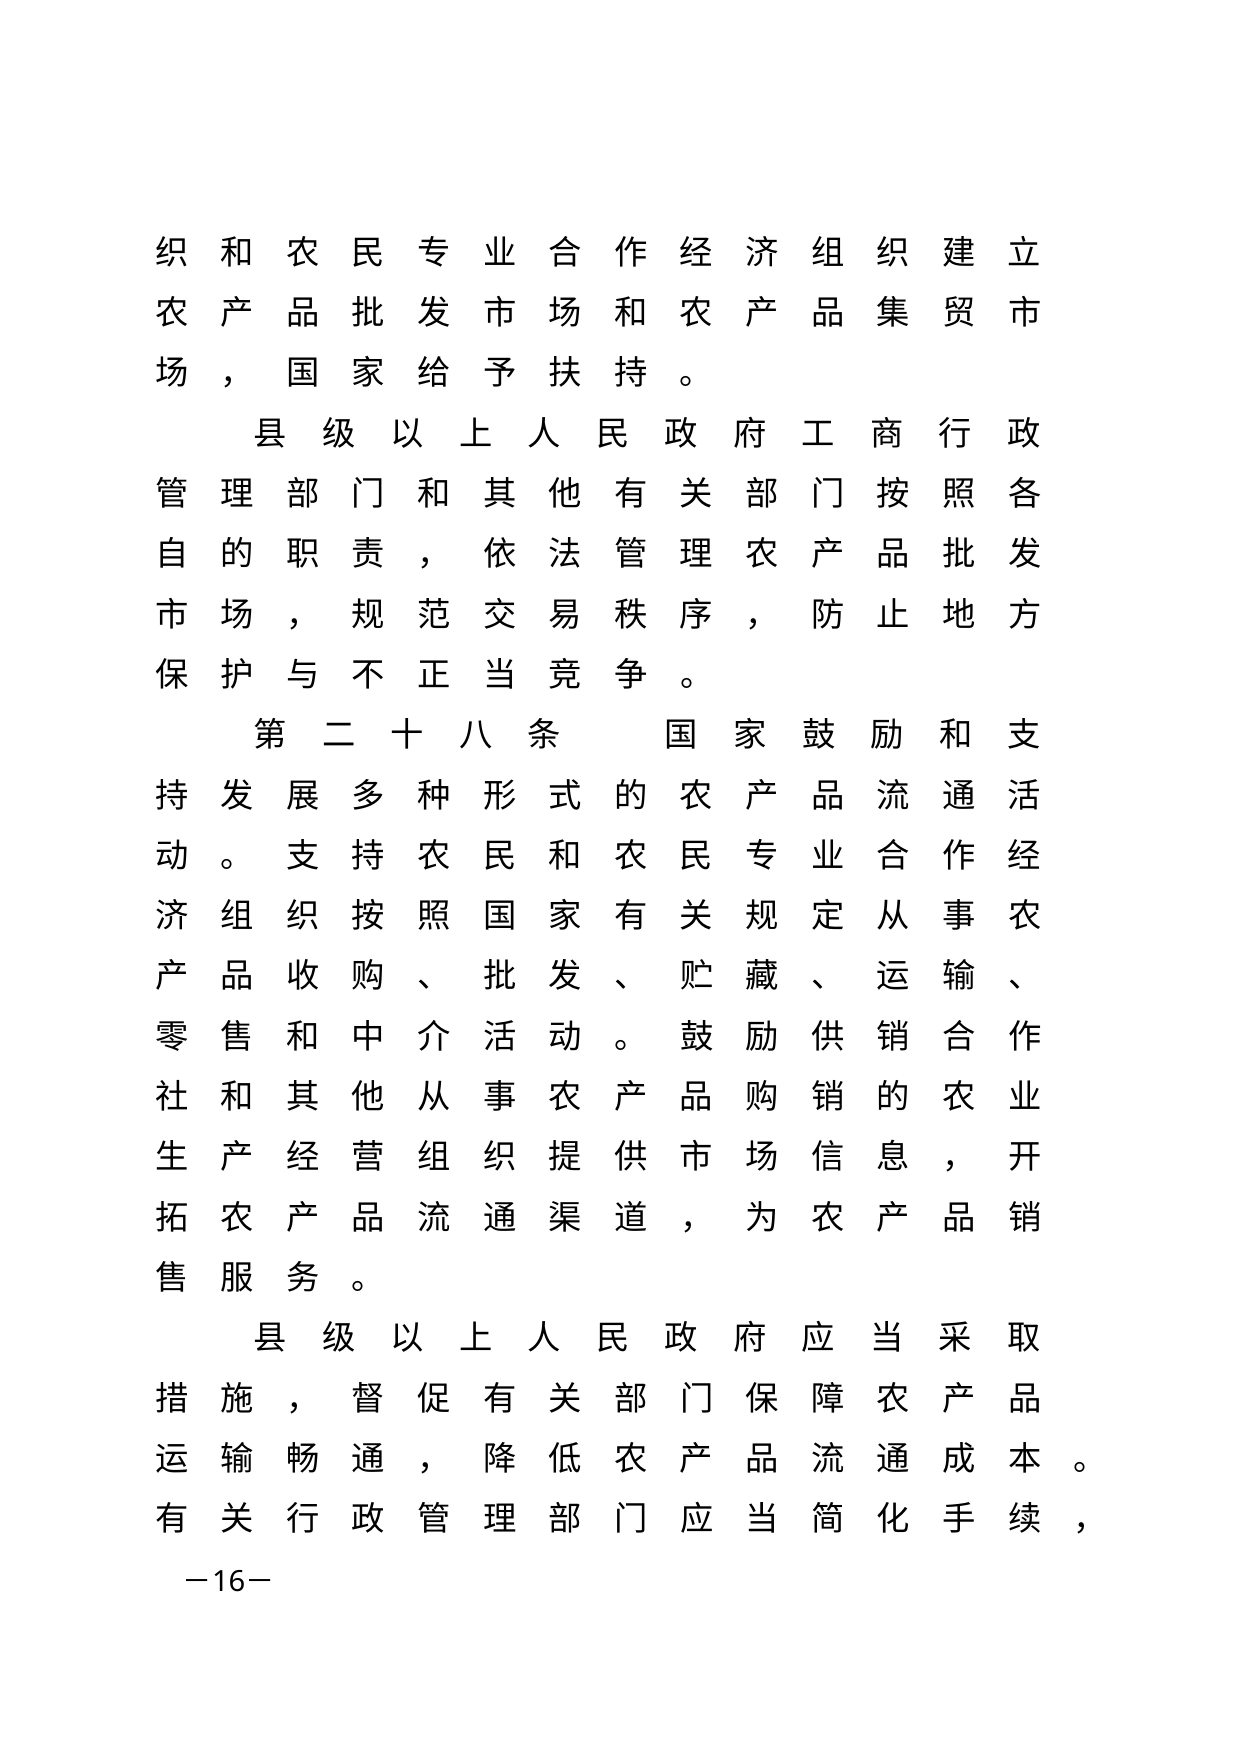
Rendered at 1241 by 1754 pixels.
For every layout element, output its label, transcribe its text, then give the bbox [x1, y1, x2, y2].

text 第二十八条 国家鼓励和支持发展多种形式的农产品流通活动。支持农民和农民专业合作经济组织按照国家有关规定从事农产品收购、批发、贮藏、运输、零售和中介活动。鼓励供销合作社和其他从事农产品购销的农业生产经营组织提供市场信息，开拓农产品流通渠道，为农产品销售服务。 [155, 702, 1073, 1305]
text 第二十七条 国家逐步建立统一、开放、竞争、有序的农产品市场体系，制定农产品批发市场发展规划。对农村集体经济组织和农民专业合作经济组织建立农产品批发市场和农产品集贸市场，国家给予扶持。 [155, 219, 1073, 400]
text 县级以上人民政府应当采取措施，督促有关部门保障农产品运输畅通，降低农产品流通成本。有关行政管理部门应当简化手续，方便鲜活农产品的运输，除法律、行政法规另有规定外，不得扣押鲜活农产品的运输工具。 [155, 1305, 1073, 1546]
text 县级以上人民政府工商行政管理部门和其他有关部门按照各自的职责，依法管理农产品批发市场，规范交易秩序，防止地方保护与不正当竞争。 [155, 400, 1073, 702]
